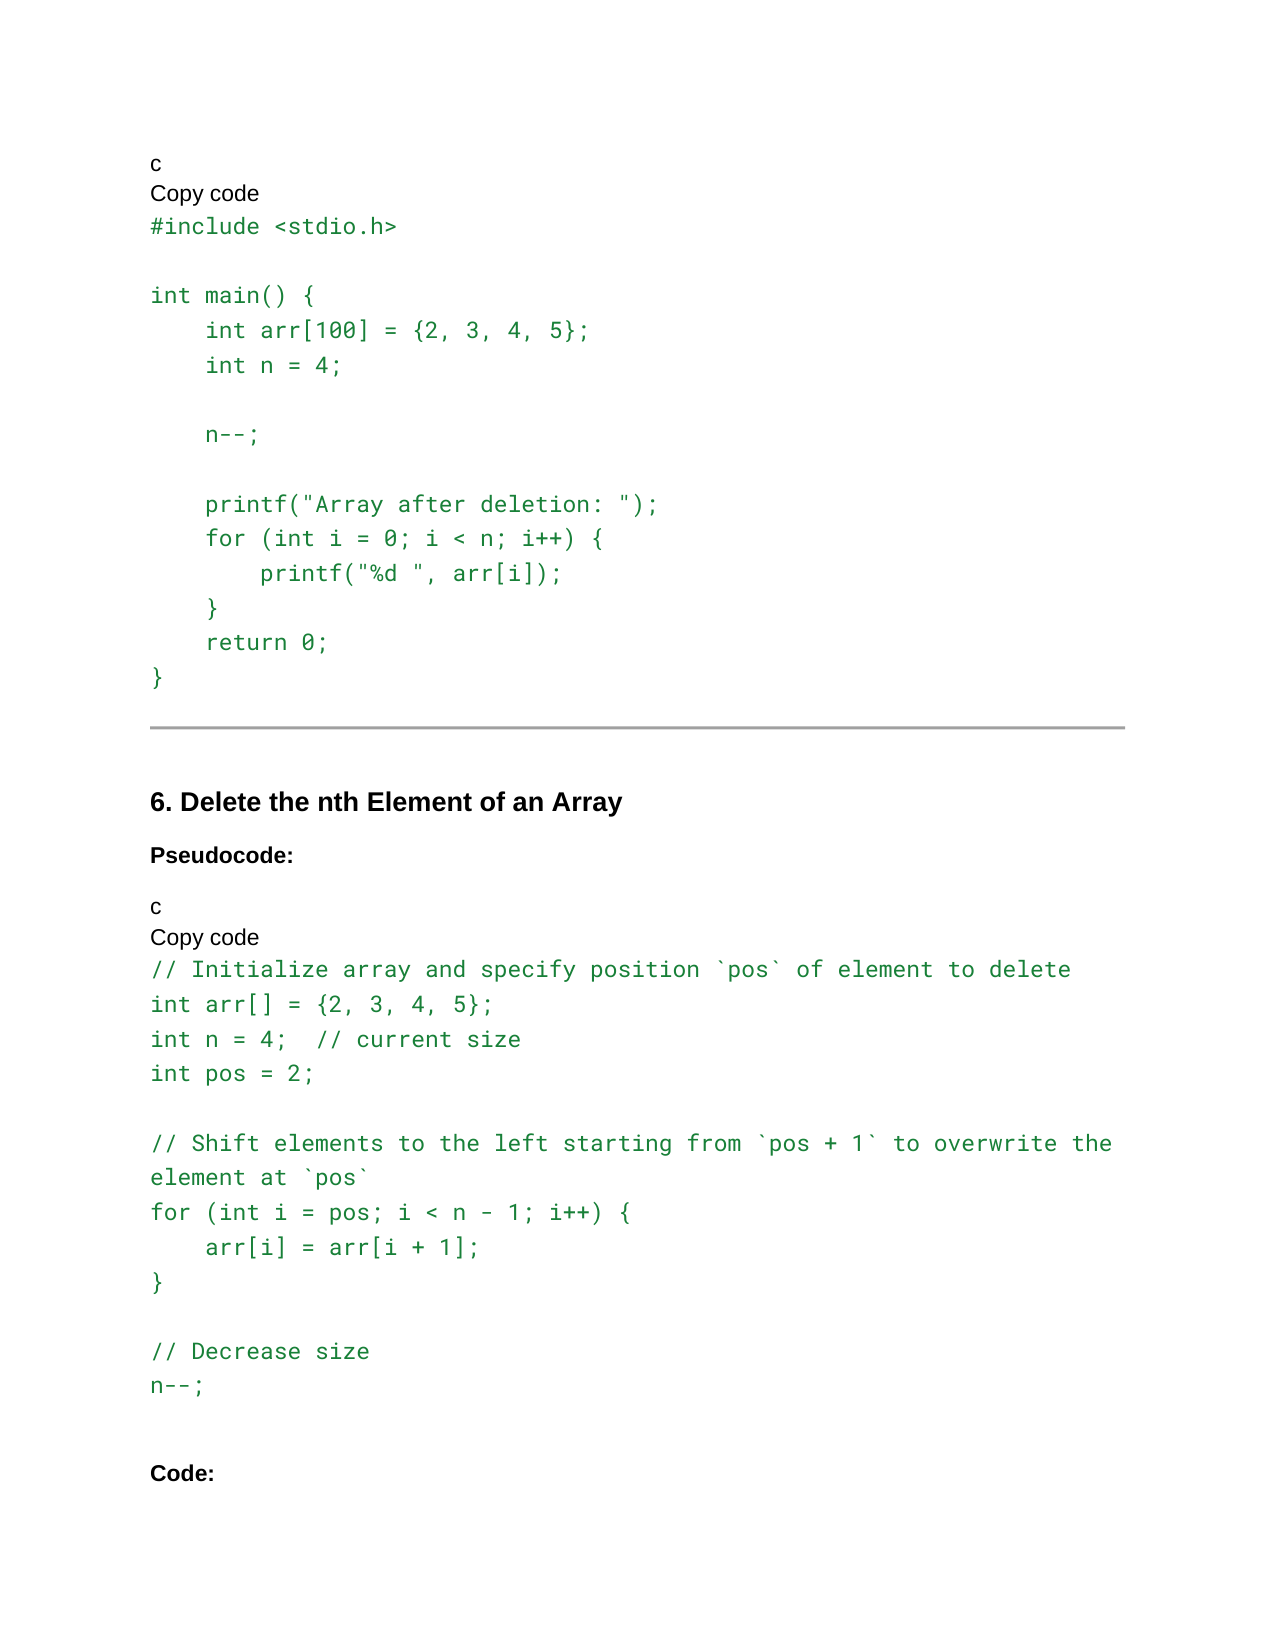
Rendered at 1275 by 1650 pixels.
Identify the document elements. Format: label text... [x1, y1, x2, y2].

text int n = 4; // current size [150, 1023, 1125, 1053]
subtitle 6. Delete the nth Element of an Array [150, 786, 1125, 817]
text c [150, 893, 1125, 919]
text Copy code [150, 923, 1125, 950]
text for (int i = 0; i < n; i++) { [150, 523, 1125, 553]
text // Initialize array and specify position `pos` of element to delete [150, 954, 1125, 984]
text printf("Array after deletion: "); [150, 488, 1125, 518]
text int arr[] = {2, 3, 4, 5}; [150, 988, 1125, 1018]
text // Shift elements to the left starting from `pos + 1` to overwrite the element at `pos` [150, 1127, 1125, 1192]
text int pos = 2; [150, 1058, 1125, 1088]
text for (int i = pos; i < n - 1; i++) { [150, 1196, 1125, 1227]
text printf("%d ", arr[i]); [150, 557, 1125, 587]
text } [150, 1266, 1125, 1296]
text } [150, 661, 1125, 692]
text Copy code [150, 180, 1125, 207]
text n--; [150, 1370, 1125, 1400]
text Pseudocode: [150, 842, 1125, 868]
text c [150, 150, 1125, 176]
text n--; [150, 418, 1125, 449]
text // Decrease size [150, 1335, 1125, 1365]
text int arr[100] = {2, 3, 4, 5}; [150, 314, 1125, 345]
text arr[i] = arr[i + 1]; [150, 1231, 1125, 1261]
text } [150, 592, 1125, 622]
text int main() { [150, 280, 1125, 310]
text int n = 4; [150, 349, 1125, 379]
text Code: [150, 1460, 1125, 1486]
text #include <stdio.h> [150, 210, 1125, 241]
text return 0; [150, 627, 1125, 657]
